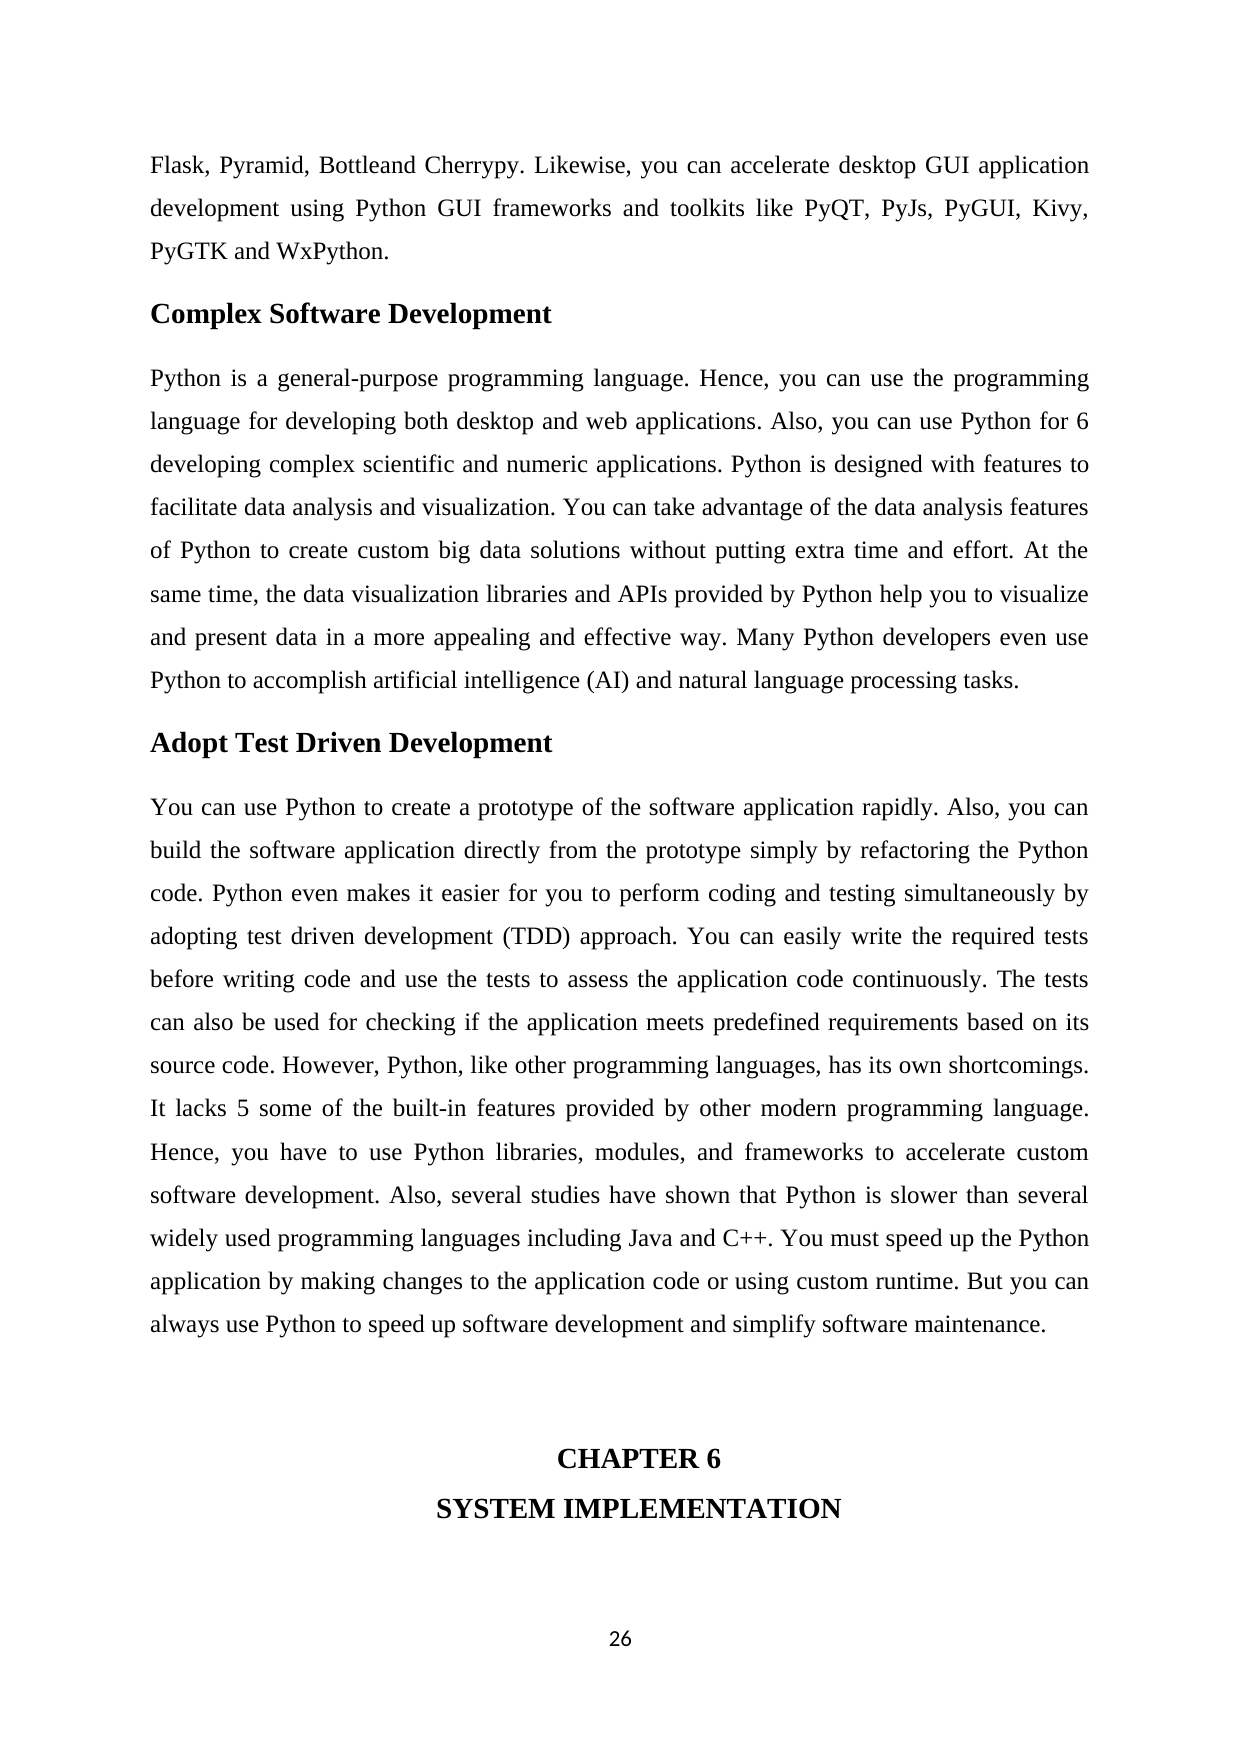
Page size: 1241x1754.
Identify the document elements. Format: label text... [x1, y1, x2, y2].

text Complex Software Development [150, 296, 1090, 329]
text Python is a general-purpose programming language. Hence, you can use the programming language for developing both desktop and web applications. Also, you can use Python for 6 developing complex scientific and numeric applications. Python is designed with features to facilitate data analysis and visualization. You can take advantage of the data analysis features of Python to create custom big data solutions without putting extra time and effort. At the same time, the data visualization libraries and APIs provided by Python help you to visualize and present data in a more appealing and effective way. Many Python developers even use Python to accomplish artificial intelligence (AI) and natural language processing tasks. [150, 363, 1090, 694]
list SYSTEM IMPLEMENTATION [187, 1492, 1090, 1525]
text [150, 150, 1090, 265]
list CHAPTER 6 [187, 1441, 1090, 1475]
text Adopt Test Driven Development [150, 725, 1090, 758]
text You can use Python to create a prototype of the software application rapidly. Also, you can build the software application directly from the prototype simply by refactoring the Python code. Python even makes it easier for you to perform coding and testing simultaneously by adopting test driven development (TDD) approach. You can easily write the required tests before writing code and use the tests to assess the application code continuously. The tests can also be used for checking if the application meets predefined requirements based on its source code. However, Python, like other programming languages, has its own shortcomings. It lacks 5 some of the built-in features provided by other modern programming language. Hence, you have to use Python libraries, modules, and frameworks to accelerate custom software development. Also, several studies have shown that Python is slower than several widely used programming languages including Java and C++. You must speed up the Python application by making changes to the application code or using custom runtime. But you can always use Python to speed up software development and simplify software maintenance. [150, 792, 1090, 1338]
